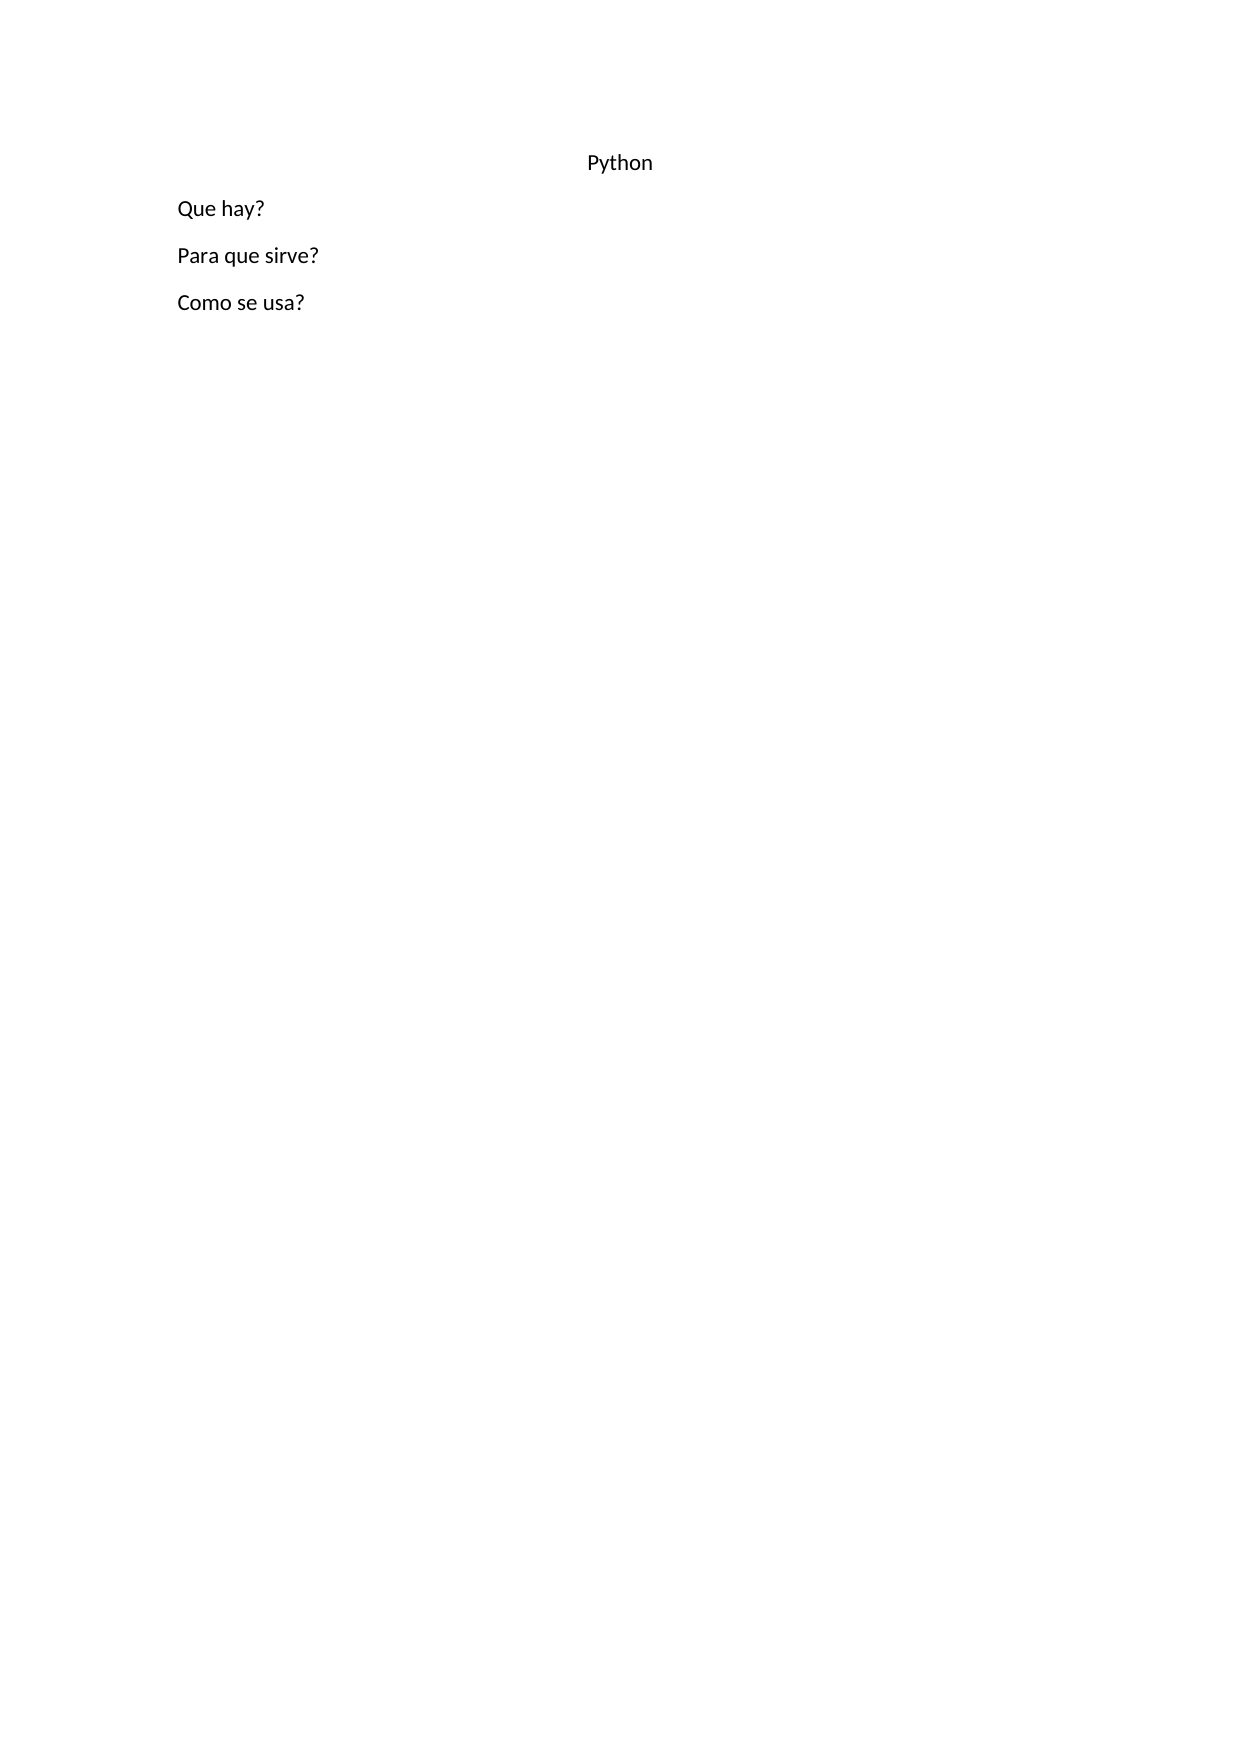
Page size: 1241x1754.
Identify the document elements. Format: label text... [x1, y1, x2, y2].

text Python [177, 148, 1063, 176]
text Como se usa? [177, 288, 1063, 316]
text Que hay? [177, 194, 1063, 222]
text Para que sirve? [177, 241, 1063, 269]
